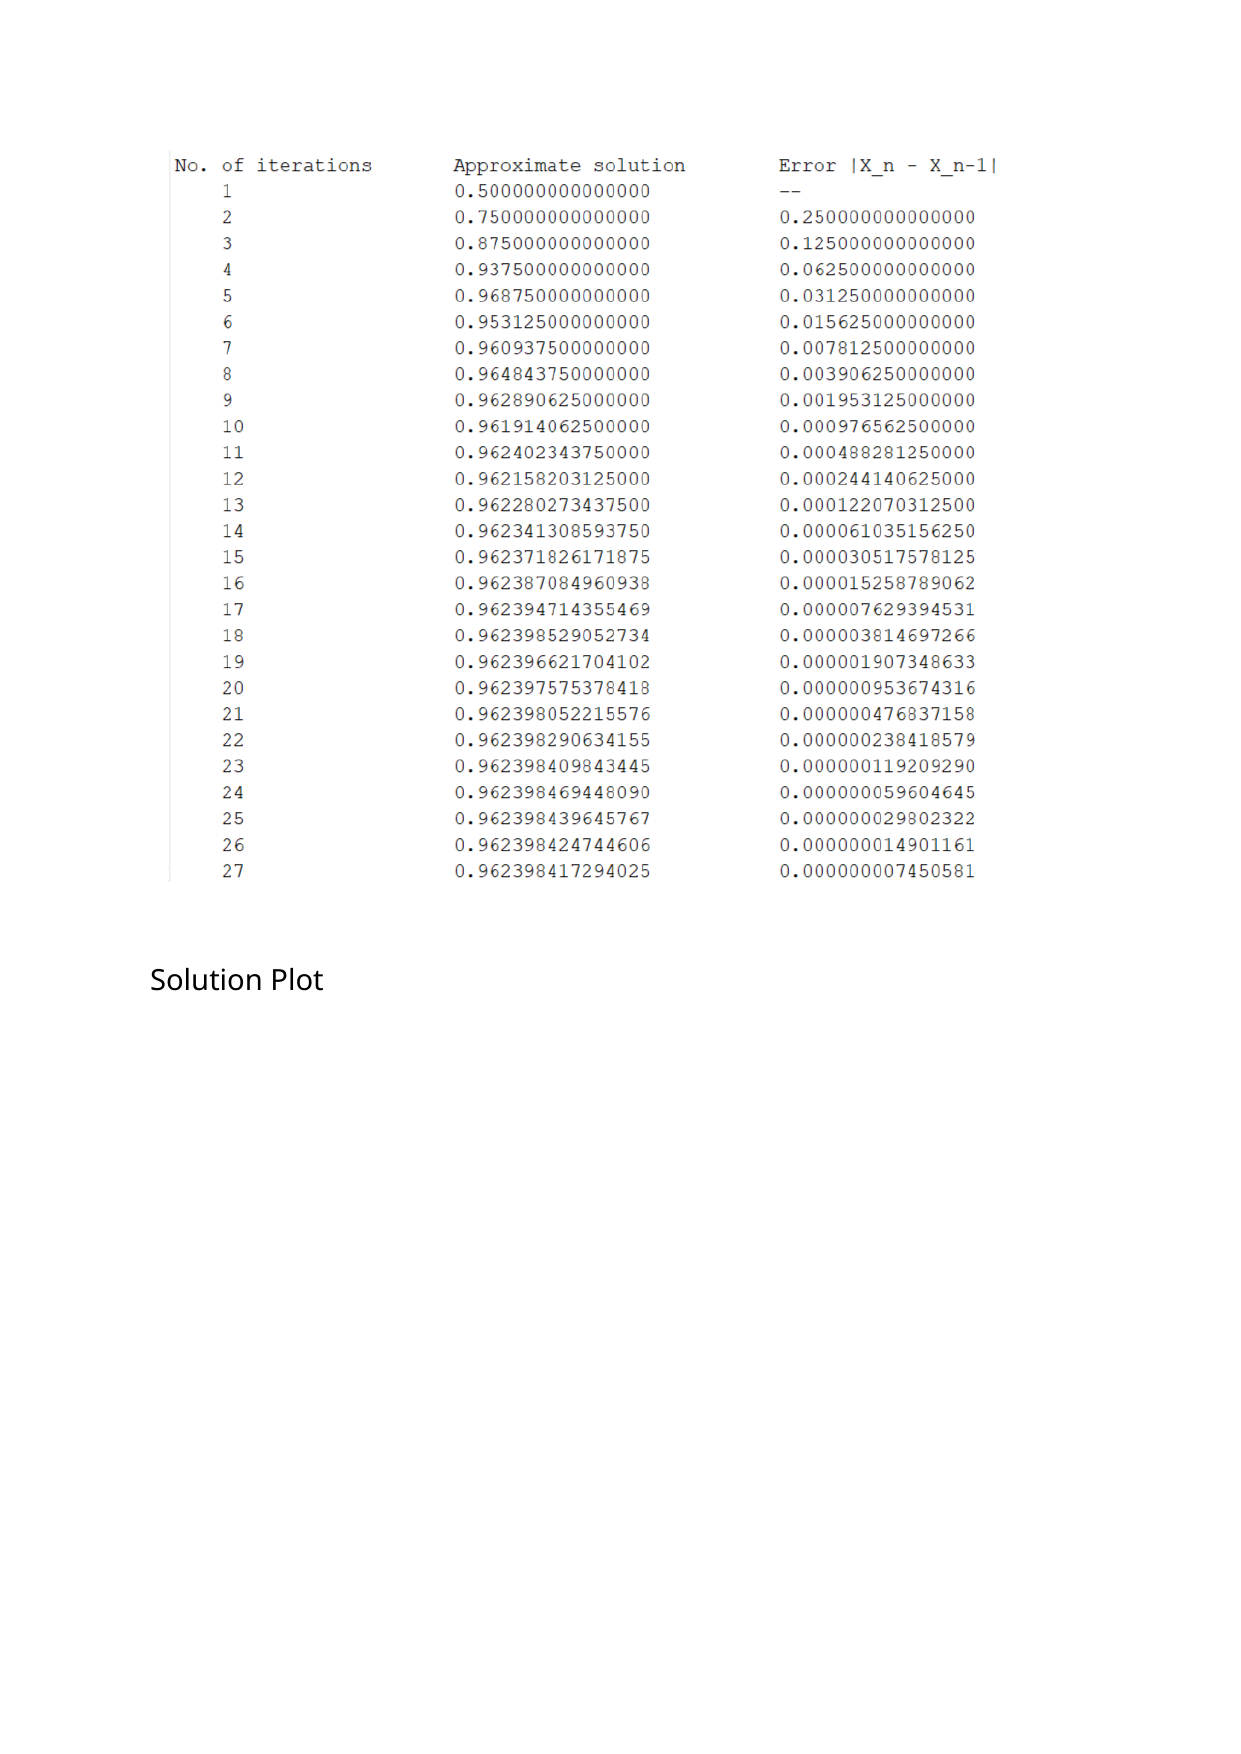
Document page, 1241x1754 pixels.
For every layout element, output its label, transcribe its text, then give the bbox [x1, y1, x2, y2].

text Solution Plot [150, 959, 1090, 999]
